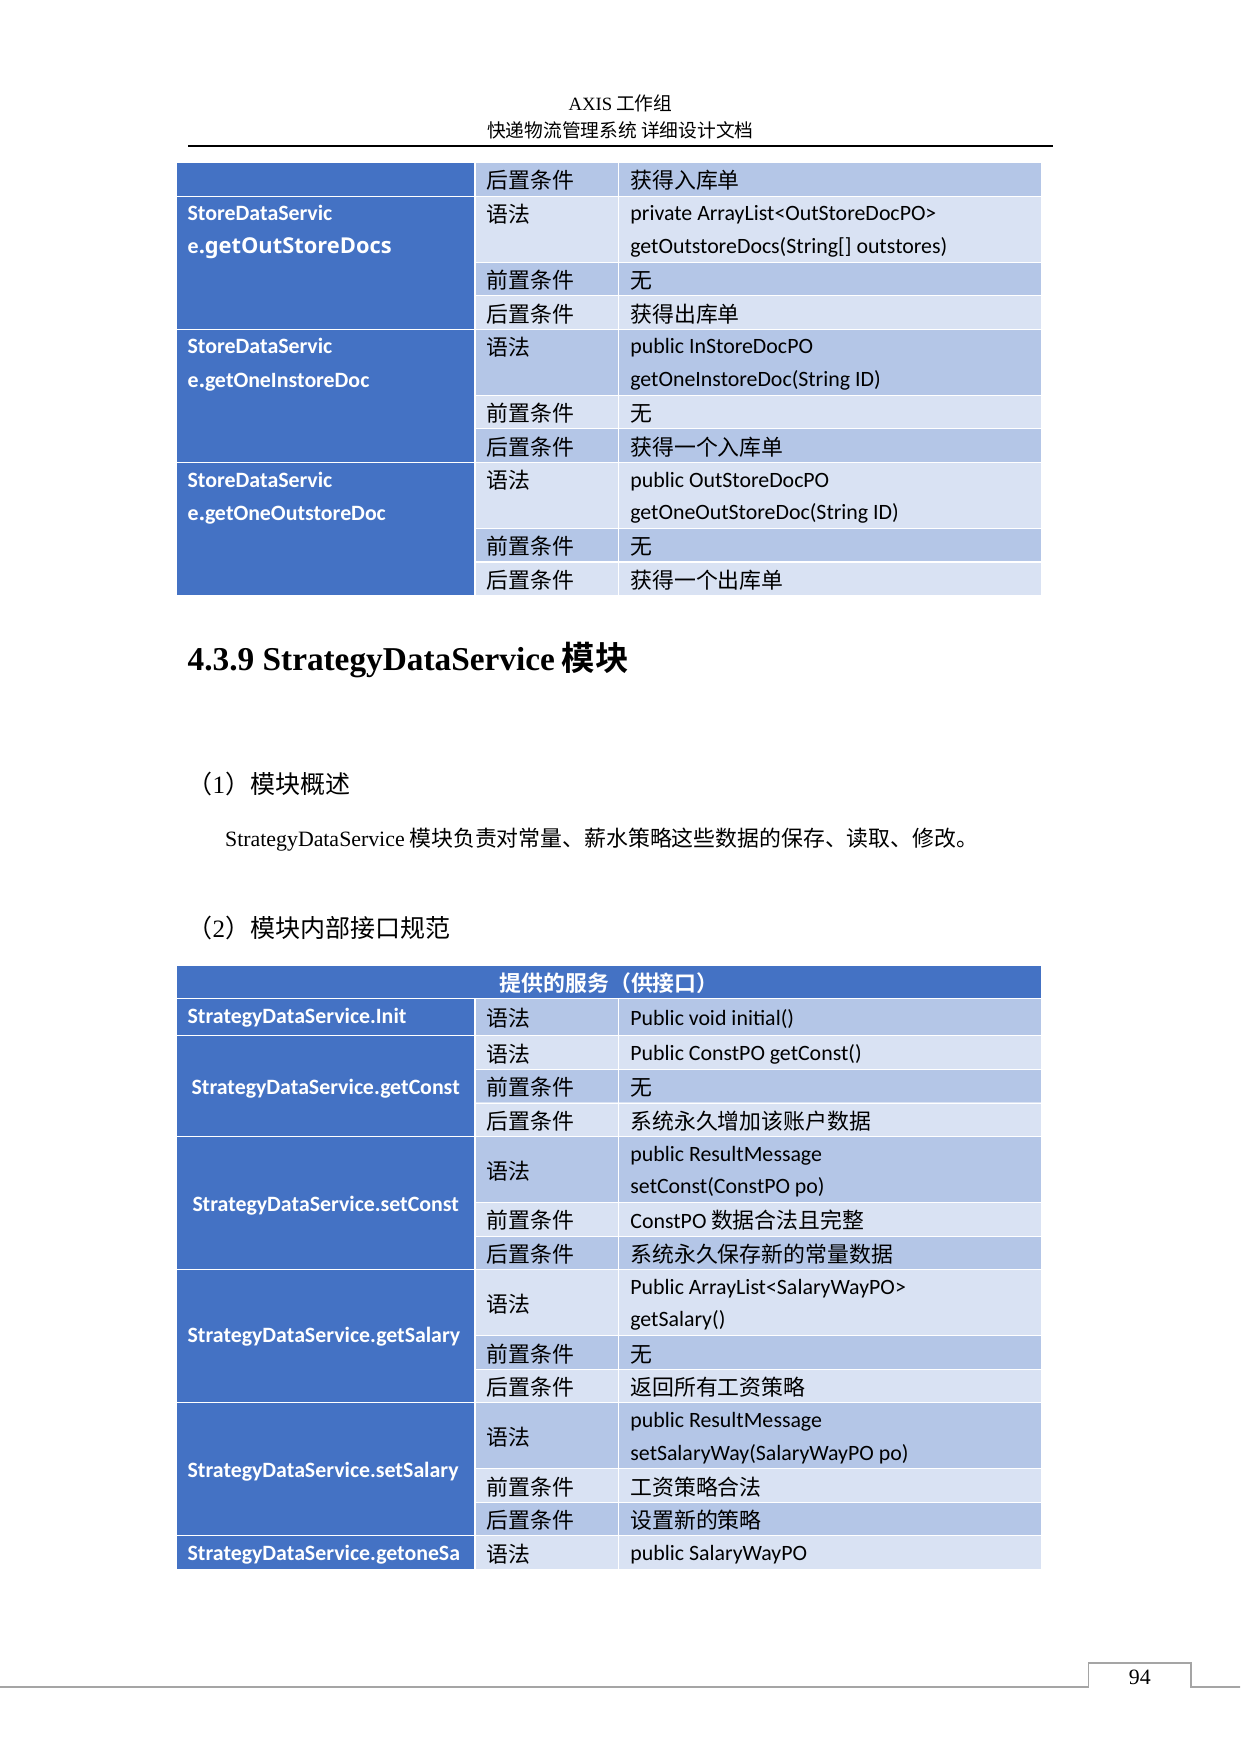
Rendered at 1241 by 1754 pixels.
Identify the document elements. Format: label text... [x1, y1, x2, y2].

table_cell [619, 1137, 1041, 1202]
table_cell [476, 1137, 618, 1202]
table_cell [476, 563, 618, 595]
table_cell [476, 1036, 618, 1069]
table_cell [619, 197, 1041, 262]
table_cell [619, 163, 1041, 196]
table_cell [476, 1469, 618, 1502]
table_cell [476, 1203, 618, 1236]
subtitle StrategyDataService模块 [187, 623, 1053, 688]
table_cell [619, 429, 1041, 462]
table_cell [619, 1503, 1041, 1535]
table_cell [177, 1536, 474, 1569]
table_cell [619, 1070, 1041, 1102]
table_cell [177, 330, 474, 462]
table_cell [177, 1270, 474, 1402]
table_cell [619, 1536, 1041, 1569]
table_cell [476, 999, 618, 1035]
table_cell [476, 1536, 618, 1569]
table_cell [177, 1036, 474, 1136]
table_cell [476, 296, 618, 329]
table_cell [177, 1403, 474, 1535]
text （2）模块内部接口规范 [187, 894, 1053, 959]
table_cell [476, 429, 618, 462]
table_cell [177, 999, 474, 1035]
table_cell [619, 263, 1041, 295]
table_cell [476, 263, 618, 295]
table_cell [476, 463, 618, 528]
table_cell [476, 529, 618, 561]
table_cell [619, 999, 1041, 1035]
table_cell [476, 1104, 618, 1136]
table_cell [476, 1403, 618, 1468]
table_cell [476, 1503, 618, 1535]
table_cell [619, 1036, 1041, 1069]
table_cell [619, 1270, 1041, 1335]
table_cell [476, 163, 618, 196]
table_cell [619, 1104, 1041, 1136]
list StrategyDataService模块负责对常量、薪水策略这些数据的保存、读取、修改。 [225, 821, 1053, 853]
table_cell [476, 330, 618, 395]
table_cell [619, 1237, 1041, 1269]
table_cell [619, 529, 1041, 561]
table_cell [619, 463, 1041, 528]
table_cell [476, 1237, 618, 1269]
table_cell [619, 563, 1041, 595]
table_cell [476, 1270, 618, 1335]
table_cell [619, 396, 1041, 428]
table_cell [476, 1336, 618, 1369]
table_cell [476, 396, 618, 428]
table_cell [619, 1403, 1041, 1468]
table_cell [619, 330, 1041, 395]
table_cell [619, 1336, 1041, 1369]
text （1）模块概述 [187, 750, 1053, 815]
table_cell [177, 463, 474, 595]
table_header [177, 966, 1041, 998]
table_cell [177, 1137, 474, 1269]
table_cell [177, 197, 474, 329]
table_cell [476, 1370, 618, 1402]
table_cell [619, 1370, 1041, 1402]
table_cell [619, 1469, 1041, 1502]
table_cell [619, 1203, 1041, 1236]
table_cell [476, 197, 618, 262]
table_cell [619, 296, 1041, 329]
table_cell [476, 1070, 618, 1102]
